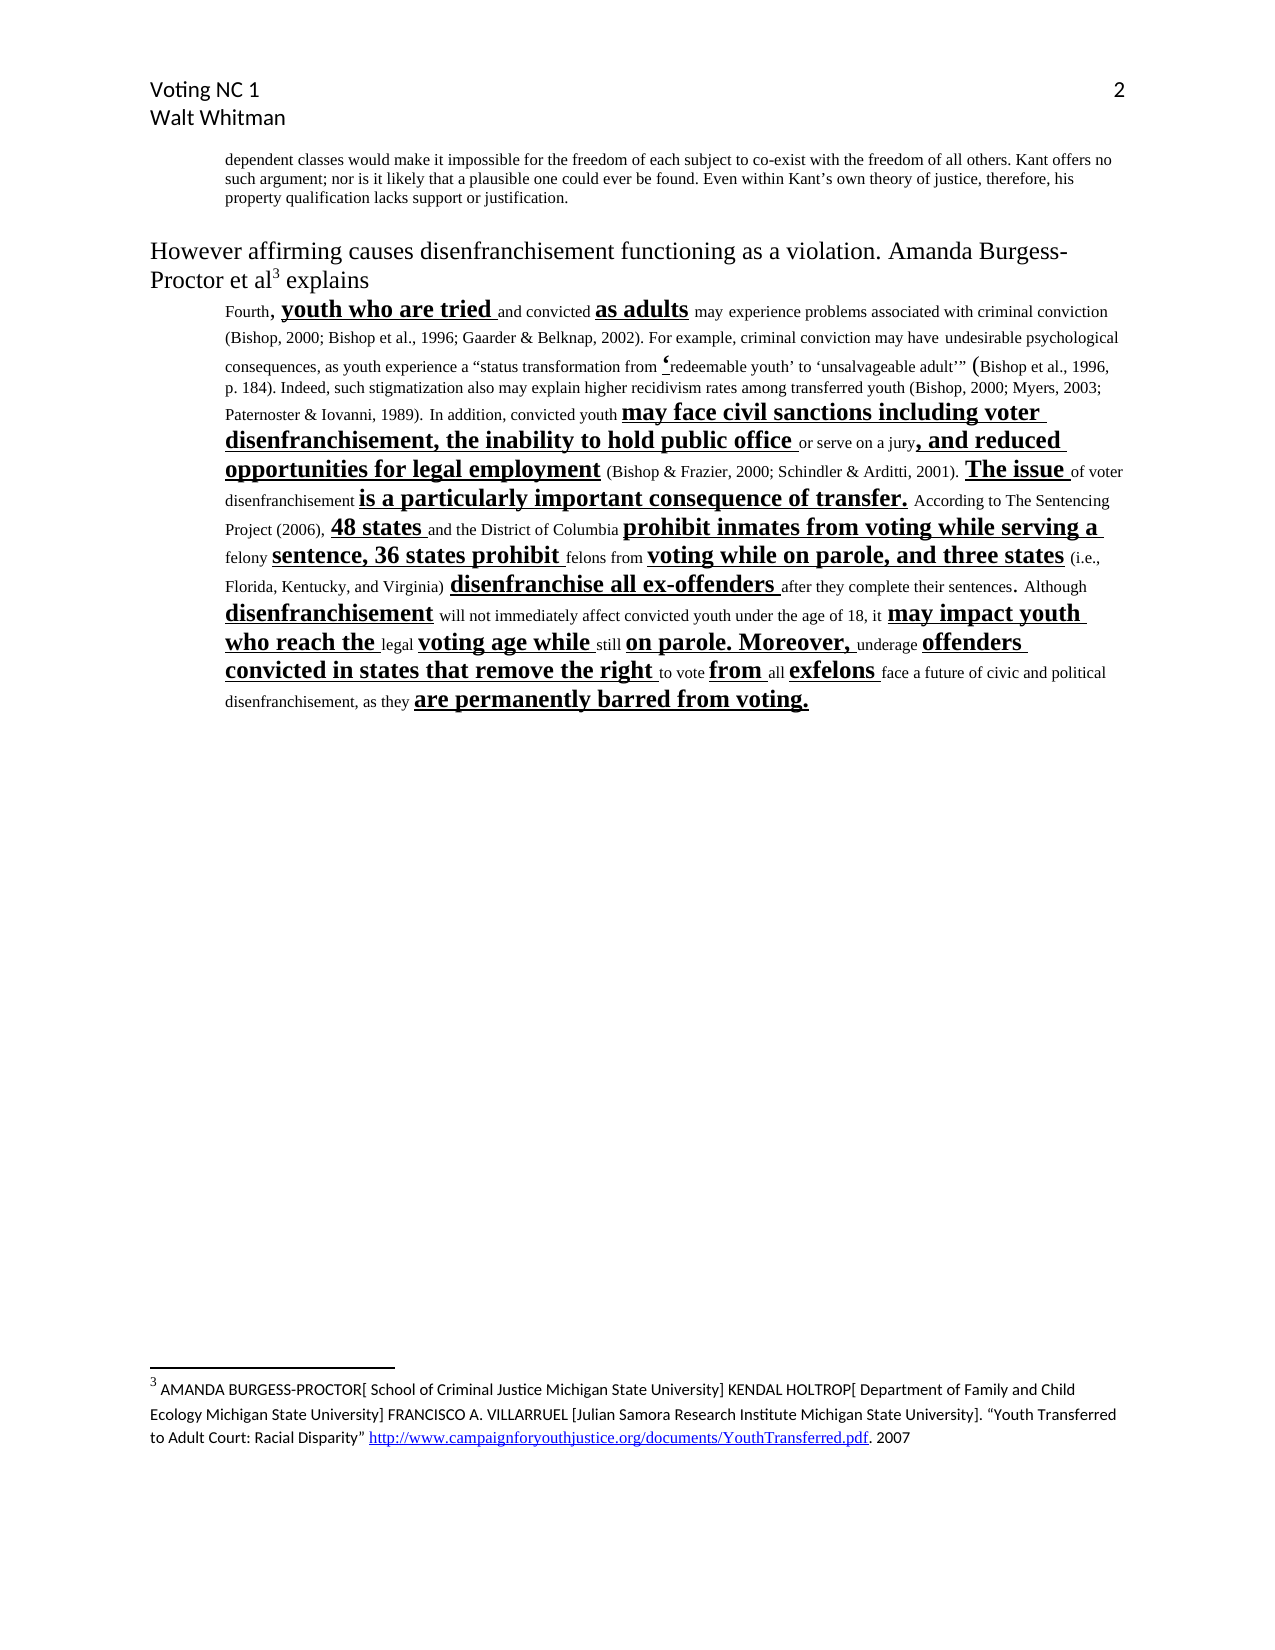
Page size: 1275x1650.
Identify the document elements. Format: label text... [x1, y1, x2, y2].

text However affirming causes disenfranchisement functioning as a violation. Amanda Burgess-Proctor et al explains [150, 236, 1125, 294]
text Fourth, youth who are tried and convicted as adults may experience problems associated with criminal conviction (Bishop, 2000; Bishop et al., 1996; Gaarder & Belknap, 2002). For example, criminal conviction may have undesirable psychological consequences, as youth experience a “status transformation from ‘redeemable youth’ to ‘unsalvageable adult’” (Bishop et al., 1996, p. 184). Indeed, such stigmatization also may explain higher recidivism rates among transferred youth (Bishop, 2000; Myers, 2003; Paternoster & Iovanni, 1989). In addition, convicted youth may face civil sanctions including voter disenfranchisement, the inability to hold public office or serve on a jury, and reduced opportunities for legal employment (Bishop & Frazier, 2000; Schindler & Arditti, 2001). The issue of voter disenfranchisement is a particularly important consequence of transfer. According to The Sentencing Project (2006), 48 states and the District of Columbia prohibit inmates from voting while serving a felony sentence, 36 states prohibit felons from voting while on parole, and three states (i.e., Florida, Kentucky, and Virginia) disenfranchise all ex-offenders after they complete their sentences. Although disenfranchisement will not immediately affect convicted youth under the age of 18, it may impact youth who reach the legal voting age while still on parole. Moreover, underage offenders convicted in states that remove the right to vote from all exfelons face a future of civic and political disenfranchisement, as they are permanently barred from voting. [225, 294, 1125, 713]
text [225, 150, 1125, 207]
